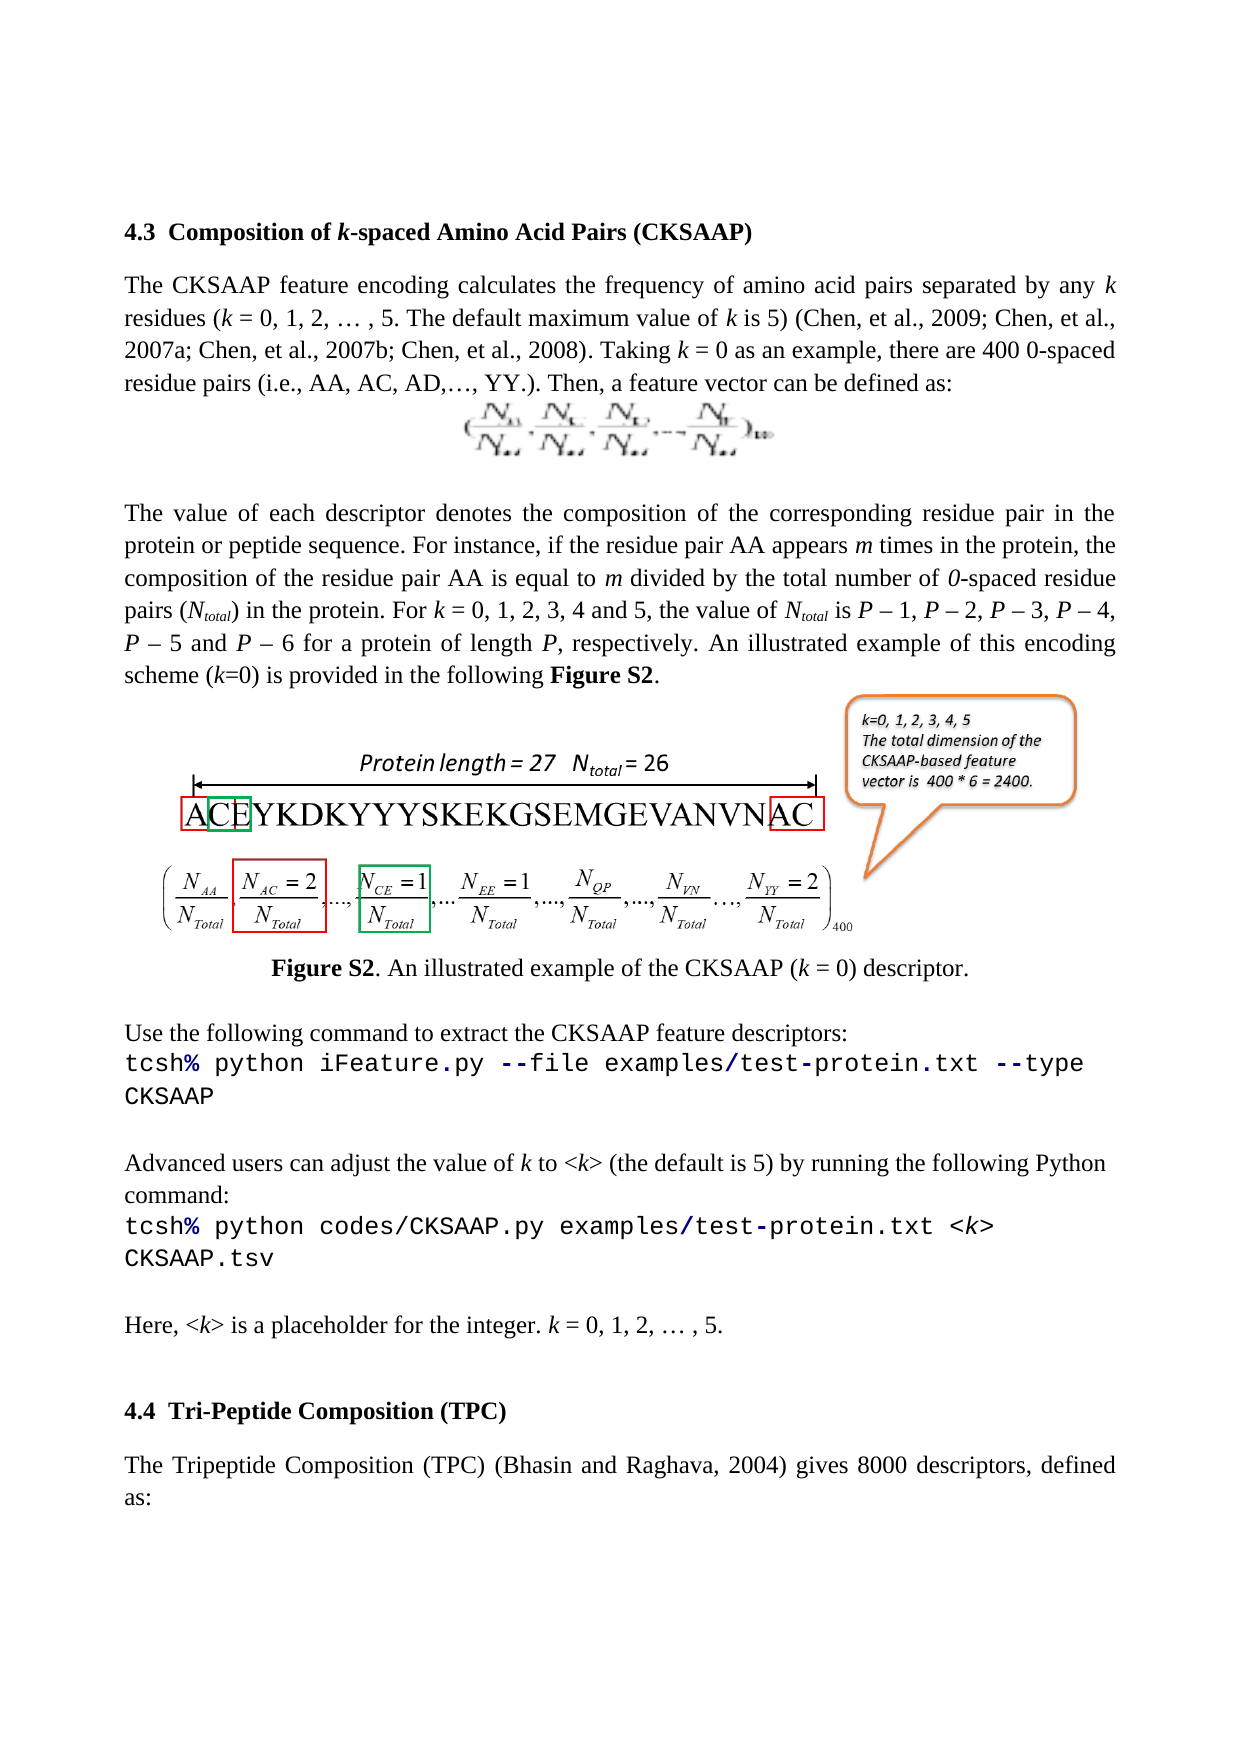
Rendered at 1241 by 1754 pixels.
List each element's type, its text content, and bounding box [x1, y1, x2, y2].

text The Tripeptide Composition (TPC) (Bhasin and Raghava, 2004) gives 8000 descriptors, defined as: [124, 1448, 1116, 1513]
picture [159, 691, 1081, 937]
text The value of each descriptor denotes the composition of the corresponding residue pair in the protein or peptide sequence. For instance, if the residue pair AA appears m times in the protein, the composition of the residue pair AA is equal to m divided by the total number of 0-spaced residue pairs (Ntotal) in the protein. For k = 0, 1, 2, 3, 4 and 5, the value of Ntotal is P – 1, P – 2, P – 3, P – 4, P – 5 and P – 6 for a protein of length P, respectively. An illustrated example of this encoding scheme (k=0) is provided in the following Figure S2. [124, 496, 1116, 691]
text tcsh% python codes/CKSAAP.py examples/test-protein.txt <k> CKSAAP.tsv [124, 1211, 1116, 1276]
text Advanced users can adjust the value of k to <k> (the default is 5) by running the following Python command: [124, 1146, 1116, 1211]
text Figure S2. An illustrated example of the CKSAAP (k = 0) descriptor. [124, 951, 1116, 984]
subtitle 4.3 Composition of k-spaced Amino Acid Pairs (CKSAAP) [124, 215, 1116, 248]
text Use the following command to extract the CKSAAP feature descriptors: [124, 1016, 1116, 1049]
subtitle 4.4 Tri-Peptide Composition (TPC) [124, 1394, 1116, 1427]
text The CKSAAP feature encoding calculates the frequency of amino acid pairs separated by any k residues (k = 0, 1, 2, … , 5. The default maximum value of k is 5) (Chen, et al., 2009; Chen, et al., 2007a; Chen, et al., 2007b; Chen, et al., 2008). Taking k = 0 as an example, there are 400 0-spaced residue pairs (i.e., AA, AC, AD,…, YY.). Then, a feature vector can be defined as: [124, 269, 1116, 399]
text Here, <k> is a placeholder for the integer. k = 0, 1, 2, … , 5. [124, 1309, 1116, 1341]
text tcsh% python iFeature.py --file examples/test-protein.txt --type CKSAAP [124, 1049, 1116, 1114]
